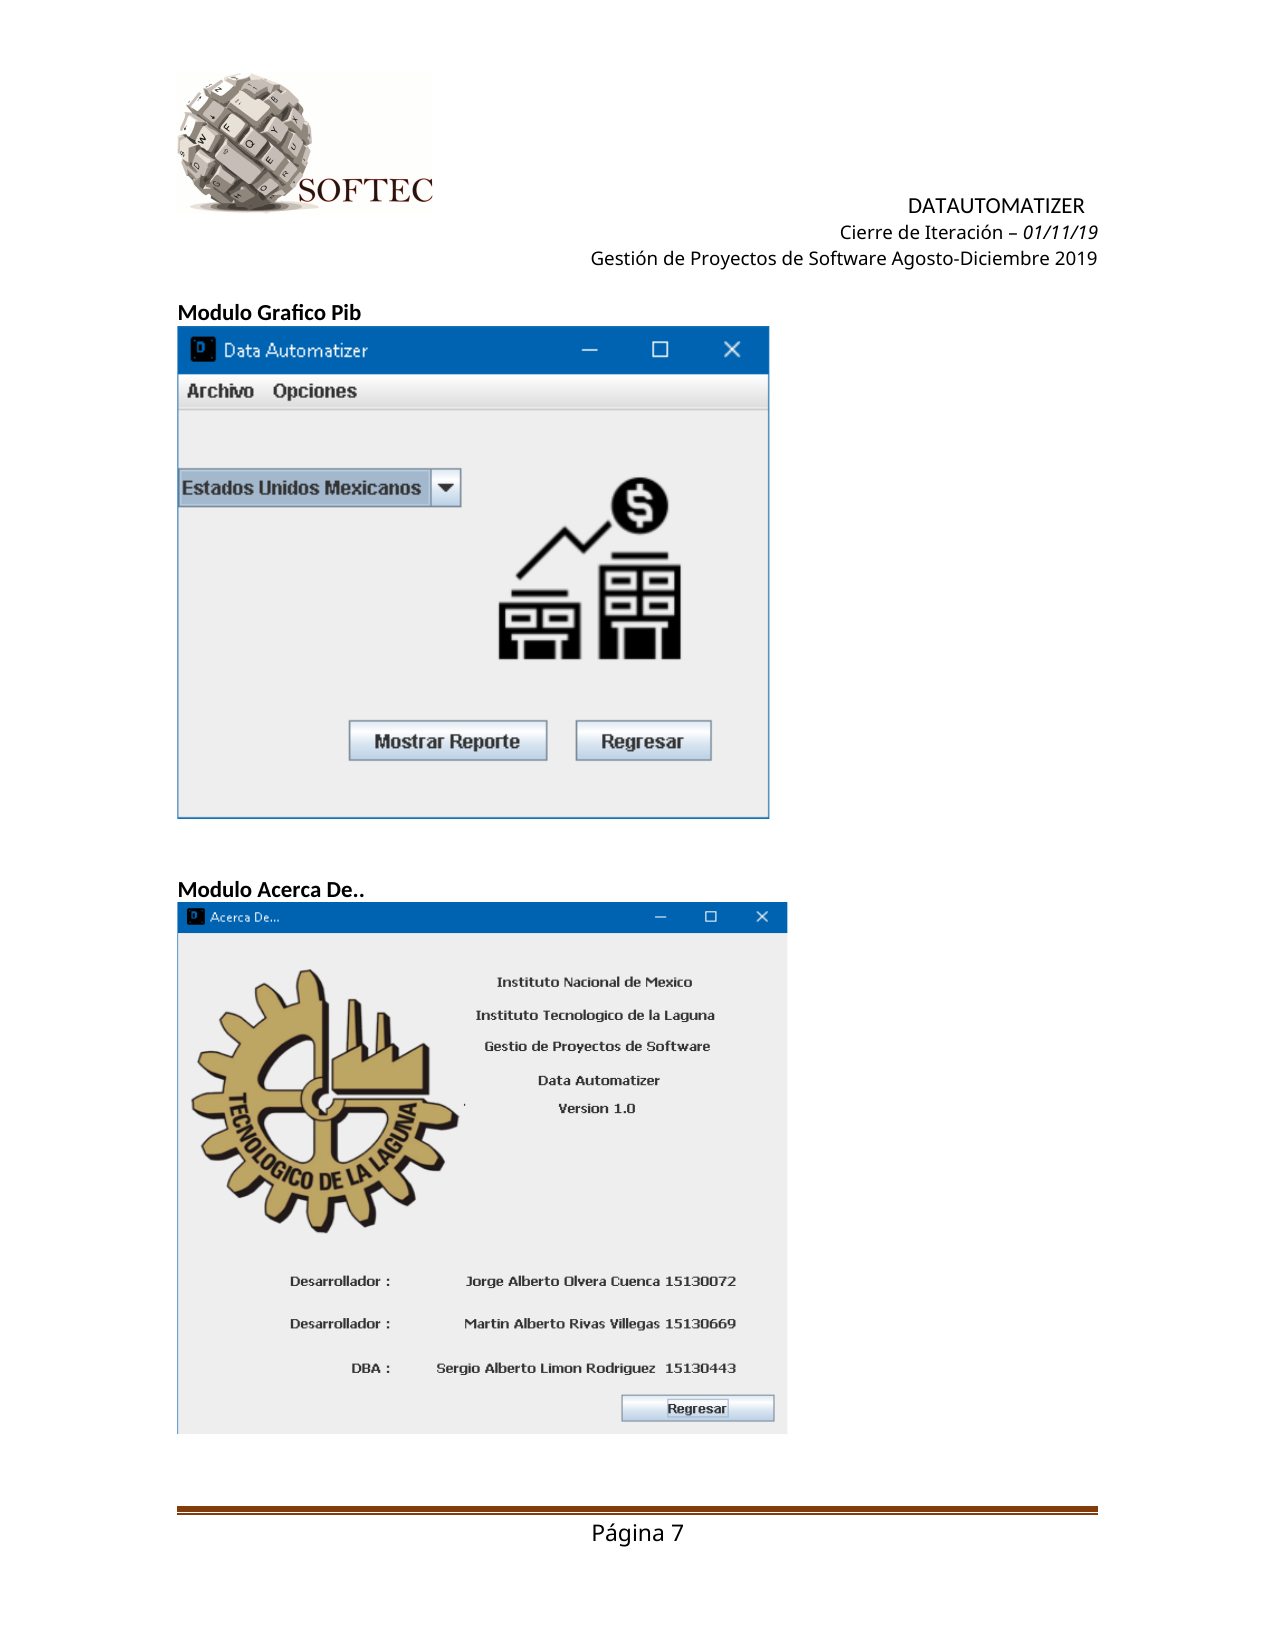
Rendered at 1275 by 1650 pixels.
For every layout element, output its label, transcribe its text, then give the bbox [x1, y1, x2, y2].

picture [177, 902, 788, 1434]
picture [177, 326, 770, 819]
picture [177, 73, 433, 214]
